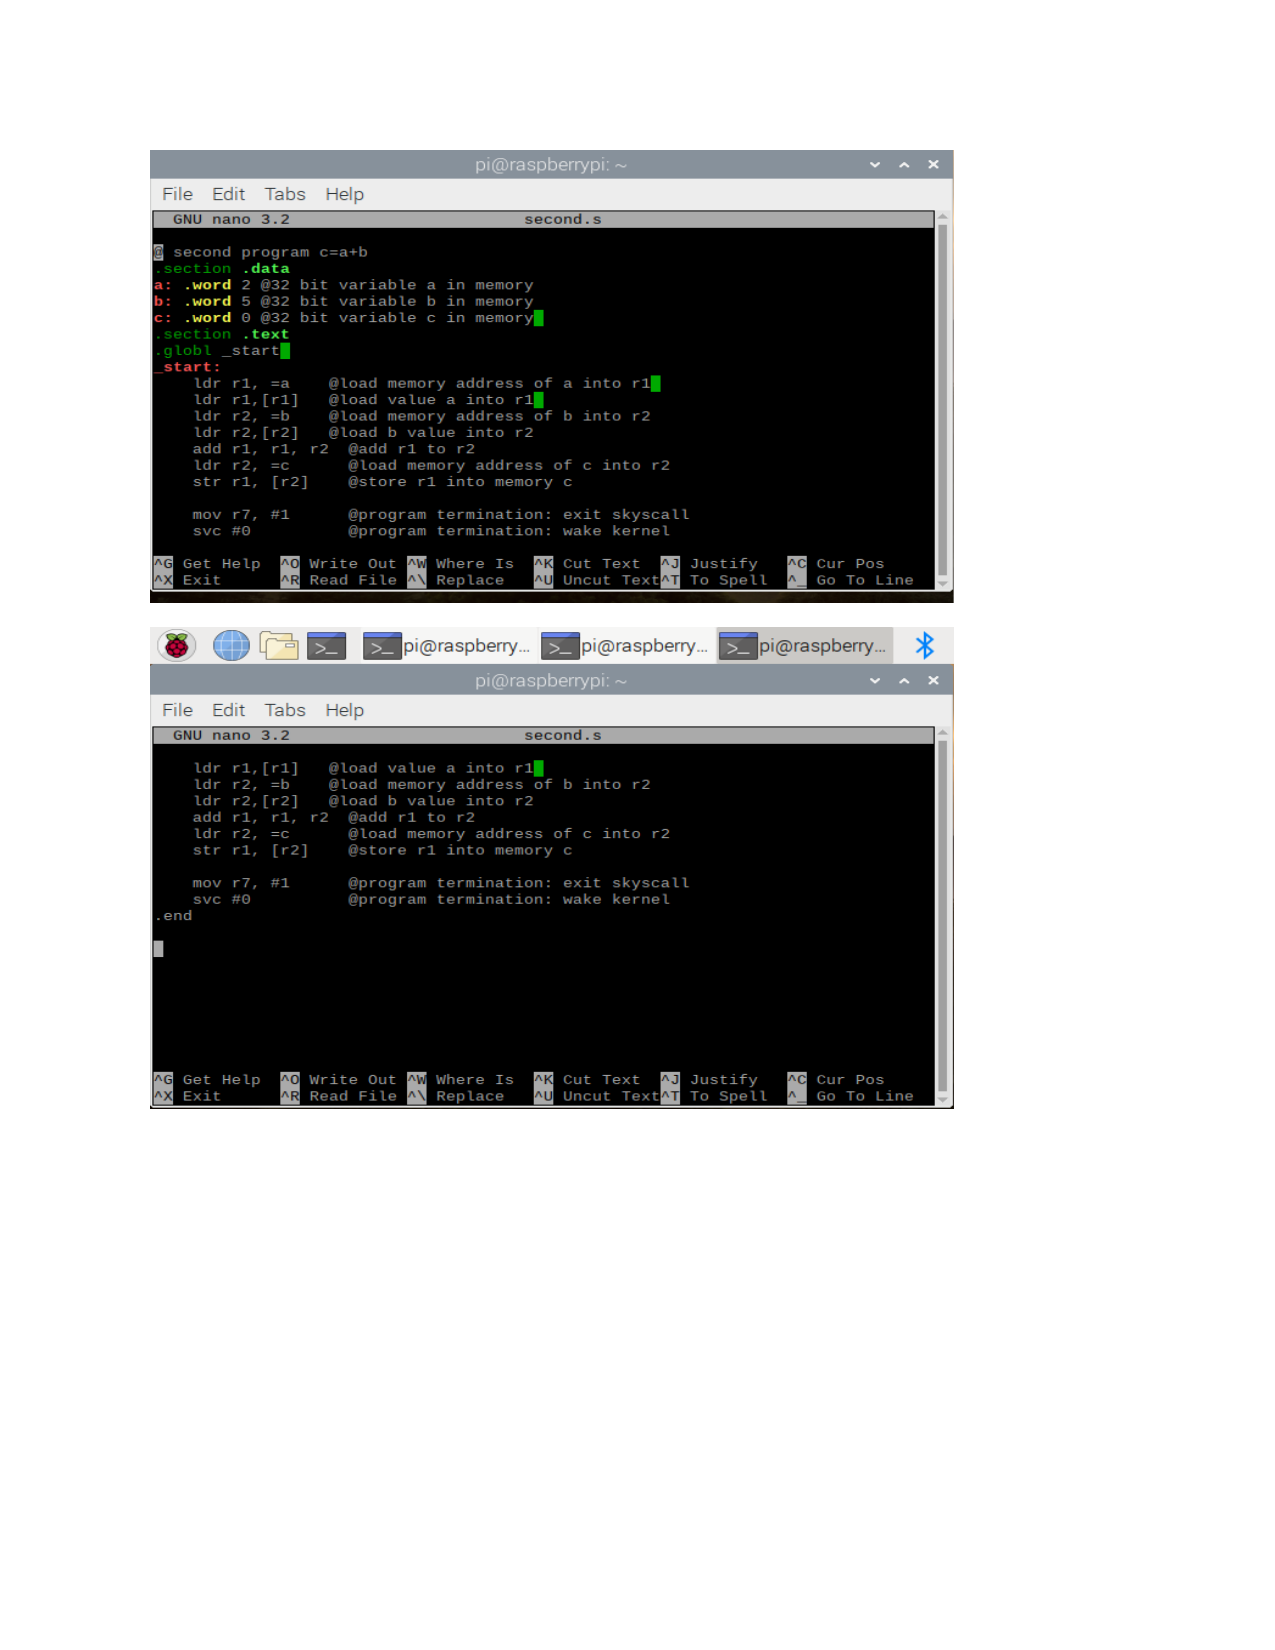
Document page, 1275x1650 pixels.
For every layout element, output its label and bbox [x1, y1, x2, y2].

picture [150, 627, 954, 1109]
picture [150, 150, 954, 603]
